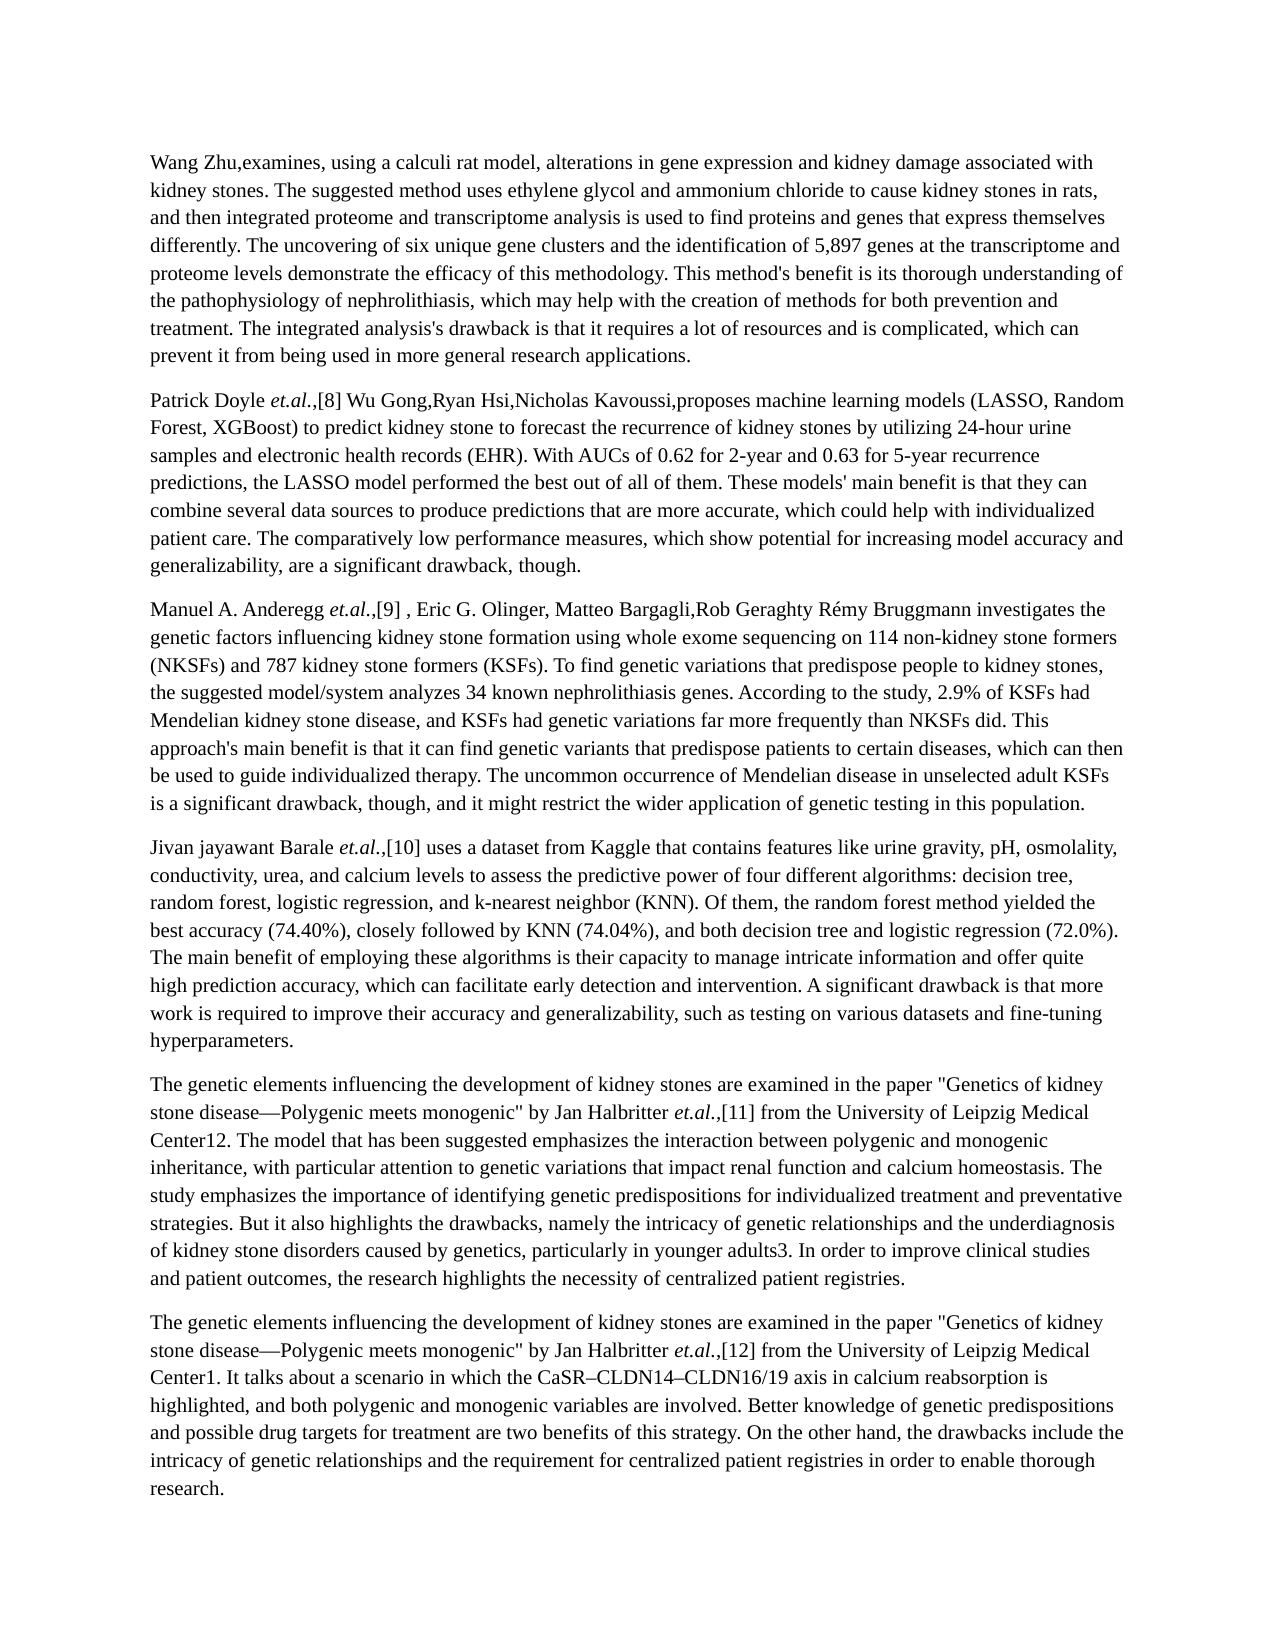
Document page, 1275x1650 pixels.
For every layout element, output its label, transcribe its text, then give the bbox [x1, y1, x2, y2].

text Manuel A. Anderegg et.al.,[9] , Eric G. Olinger, Matteo Bargagli,Rob Geraghty Rémy Bruggmann investigates the genetic factors influencing kidney stone formation using whole exome sequencing on 114 non-kidney stone formers (NKSFs) and 787 kidney stone formers (KSFs). To find genetic variations that predispose people to kidney stones, the suggested model/system analyzes 34 known nephrolithiasis genes. According to the study, 2.9% of KSFs had Mendelian kidney stone disease, and KSFs had genetic variations far more frequently than NKSFs did. This approach's main benefit is that it can find genetic variants that predispose patients to certain diseases, which can then be used to guide individualized therapy. The uncommon occurrence of Mendelian disease in unselected adult KSFs is a significant drawback, though, and it might restrict the wider application of genetic testing in this population. [150, 597, 1125, 815]
text The genetic elements influencing the development of kidney stones are examined in the paper "Genetics of kidney stone disease—Polygenic meets monogenic" by Jan Halbritter et.al.,[11] from the University of Leipzig Medical Center12. The model that has been suggested emphasizes the interaction between polygenic and monogenic inheritance, with particular attention to genetic variations that impact renal function and calcium homeostasis. The study emphasizes the importance of identifying genetic predispositions for individualized treatment and preventative strategies. But it also highlights the drawbacks, namely the intricacy of genetic relationships and the underdiagnosis of kidney stone disorders caused by genetics, particularly in younger adults3. In order to improve clinical studies and patient outcomes, the research highlights the necessity of centralized patient registries. [150, 1072, 1125, 1290]
text Patrick Doyle et.al.,[8] Wu Gong,Ryan Hsi,Nicholas Kavoussi,proposes machine learning models (LASSO, Random Forest, XGBoost) to predict kidney stone to forecast the recurrence of kidney stones by utilizing 24-hour urine samples and electronic health records (EHR). With AUCs of 0.62 for 2-year and 0.63 for 5-year recurrence predictions, the LASSO model performed the best out of all of them. These models' main benefit is that they can combine several data sources to produce predictions that are more accurate, which could help with individualized patient care. The comparatively low performance measures, which show potential for increasing model accuracy and generalizability, are a significant drawback, though. [150, 387, 1125, 577]
text Jivan jayawant Barale et.al.,[10] uses a dataset from Kaggle that contains features like urine gravity, pH, osmolality, conductivity, urea, and calcium levels to assess the predictive power of four different algorithms: decision tree, random forest, logistic regression, and k-nearest neighbor (KNN). Of them, the random forest method yielded the best accuracy (74.40%), closely followed by KNN (74.04%), and both decision tree and logistic regression (72.0%). The main benefit of employing these algorithms is their capacity to manage intricate information and offer quite high prediction accuracy, which can facilitate early detection and intervention. A significant drawback is that more work is required to improve their accuracy and generalizability, such as testing on various datasets and fine-tuning hyperparameters. [150, 835, 1125, 1052]
text The genetic elements influencing the development of kidney stones are examined in the paper "Genetics of kidney stone disease—Polygenic meets monogenic" by Jan Halbritter et.al.,[12] from the University of Leipzig Medical Center1. It talks about a scenario in which the CaSR–CLDN14–CLDN16/19 axis in calcium reabsorption is highlighted, and both polygenic and monogenic variables are involved. Better knowledge of genetic predispositions and possible drug targets for treatment are two benefits of this strategy. On the other hand, the drawbacks include the intricacy of genetic relationships and the requirement for centralized patient registries in order to enable thorough research. [150, 1310, 1125, 1499]
text Wang Zhu,examines, using a calculi rat model, alterations in gene expression and kidney damage associated with kidney stones. The suggested method uses ethylene glycol and ammonium chloride to cause kidney stones in rats, and then integrated proteome and transcriptome analysis is used to find proteins and genes that express themselves differently. The uncovering of six unique gene clusters and the identification of 5,897 genes at the transcriptome and proteome levels demonstrate the efficacy of this methodology. This method's benefit is its thorough understanding of the pathophysiology of nephrolithiasis, which may help with the creation of methods for both prevention and treatment. The integrated analysis's drawback is that it requires a lot of resources and is complicated, which can prevent it from being used in more general research applications. [150, 150, 1125, 367]
